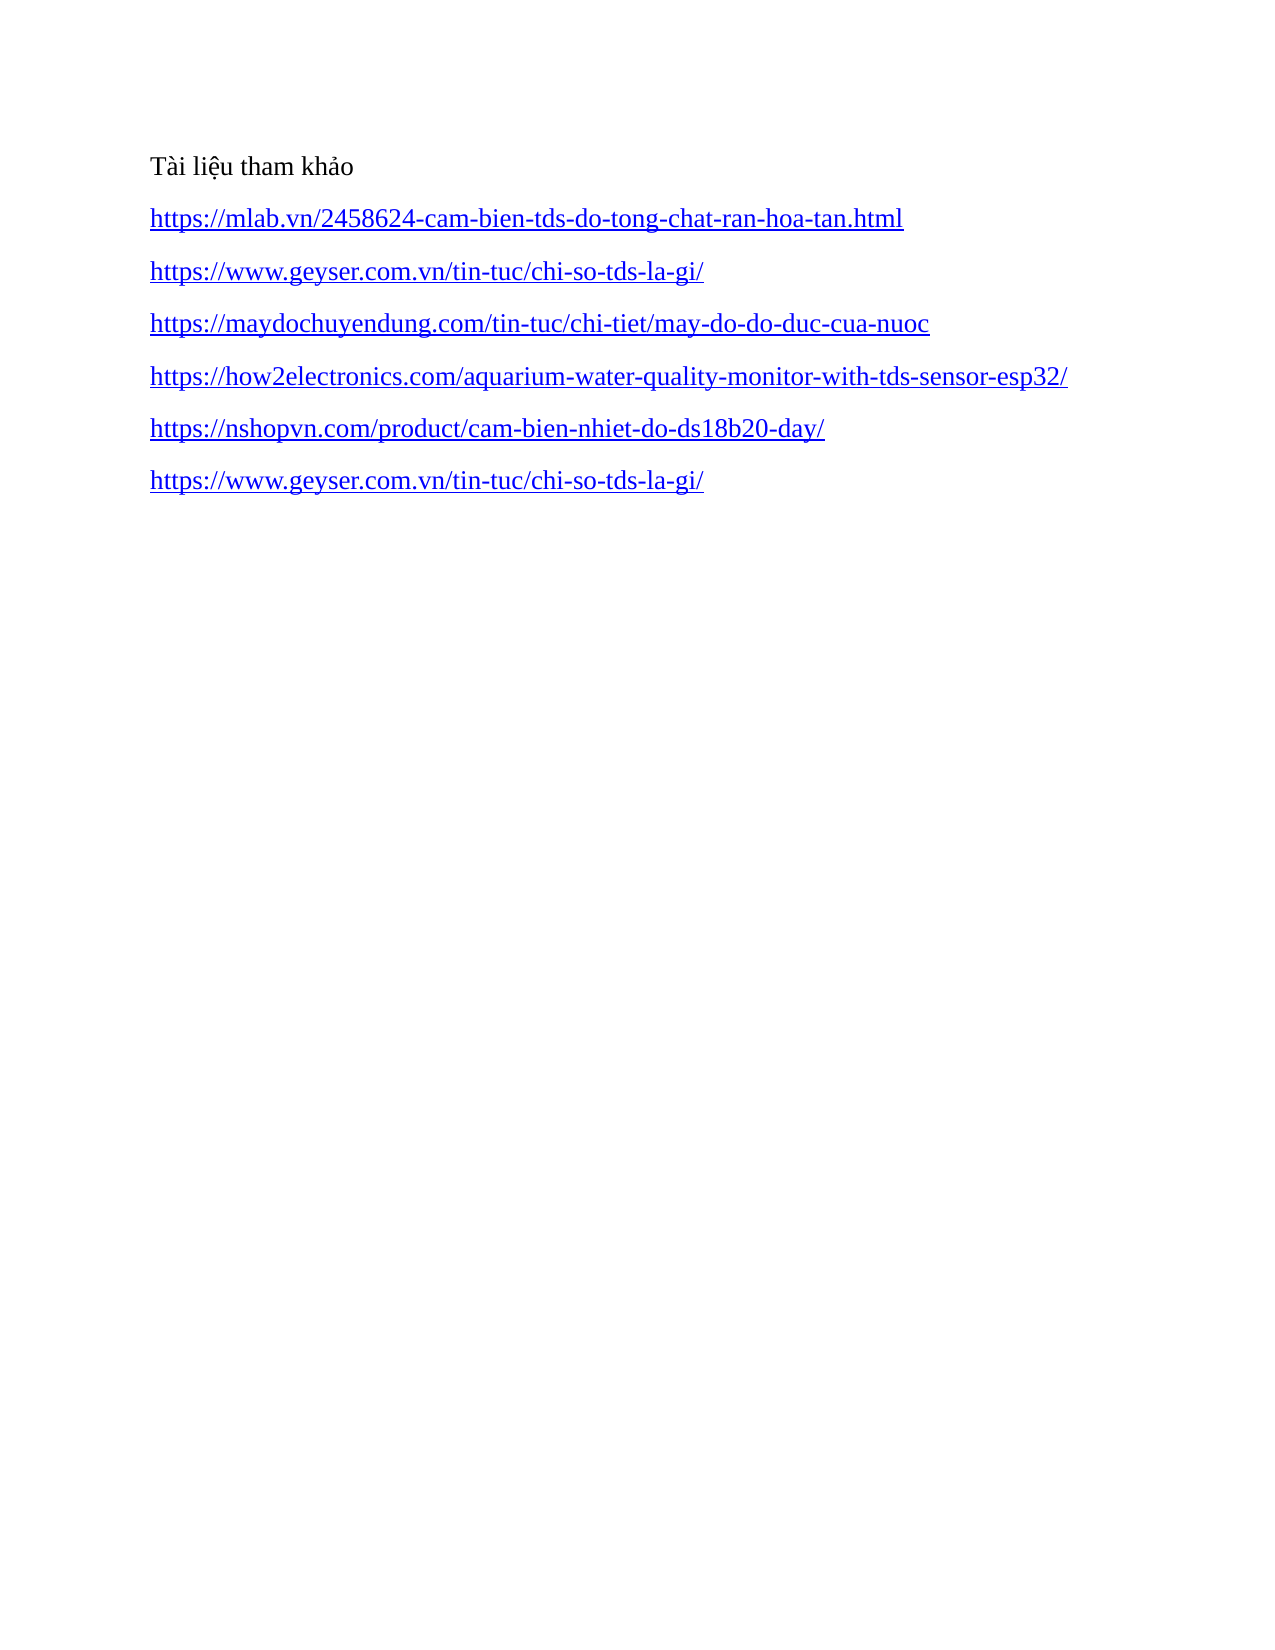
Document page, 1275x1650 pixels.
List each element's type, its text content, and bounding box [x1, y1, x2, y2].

text https://nshopvn.com/product/cam-bien-nhiet-do-ds18b20-day/ [150, 412, 1125, 443]
text https://how2electronics.com/aquarium-water-quality-monitor-with-tds-sensor-esp32/ [150, 359, 1125, 391]
text https://mlab.vn/2458624-cam-bien-tds-do-tong-chat-ran-hoa-tan.html [150, 202, 1125, 233]
text https://maydochuyendung.com/tin-tuc/chi-tiet/may-do-do-duc-cua-nuoc [150, 307, 1125, 338]
text https://www.geyser.com.vn/tin-tuc/chi-so-tds-la-gi/ [150, 464, 1125, 496]
text https://www.geyser.com.vn/tin-tuc/chi-so-tds-la-gi/ [150, 255, 1125, 286]
text Tài liệu tham khảo [150, 150, 1125, 181]
